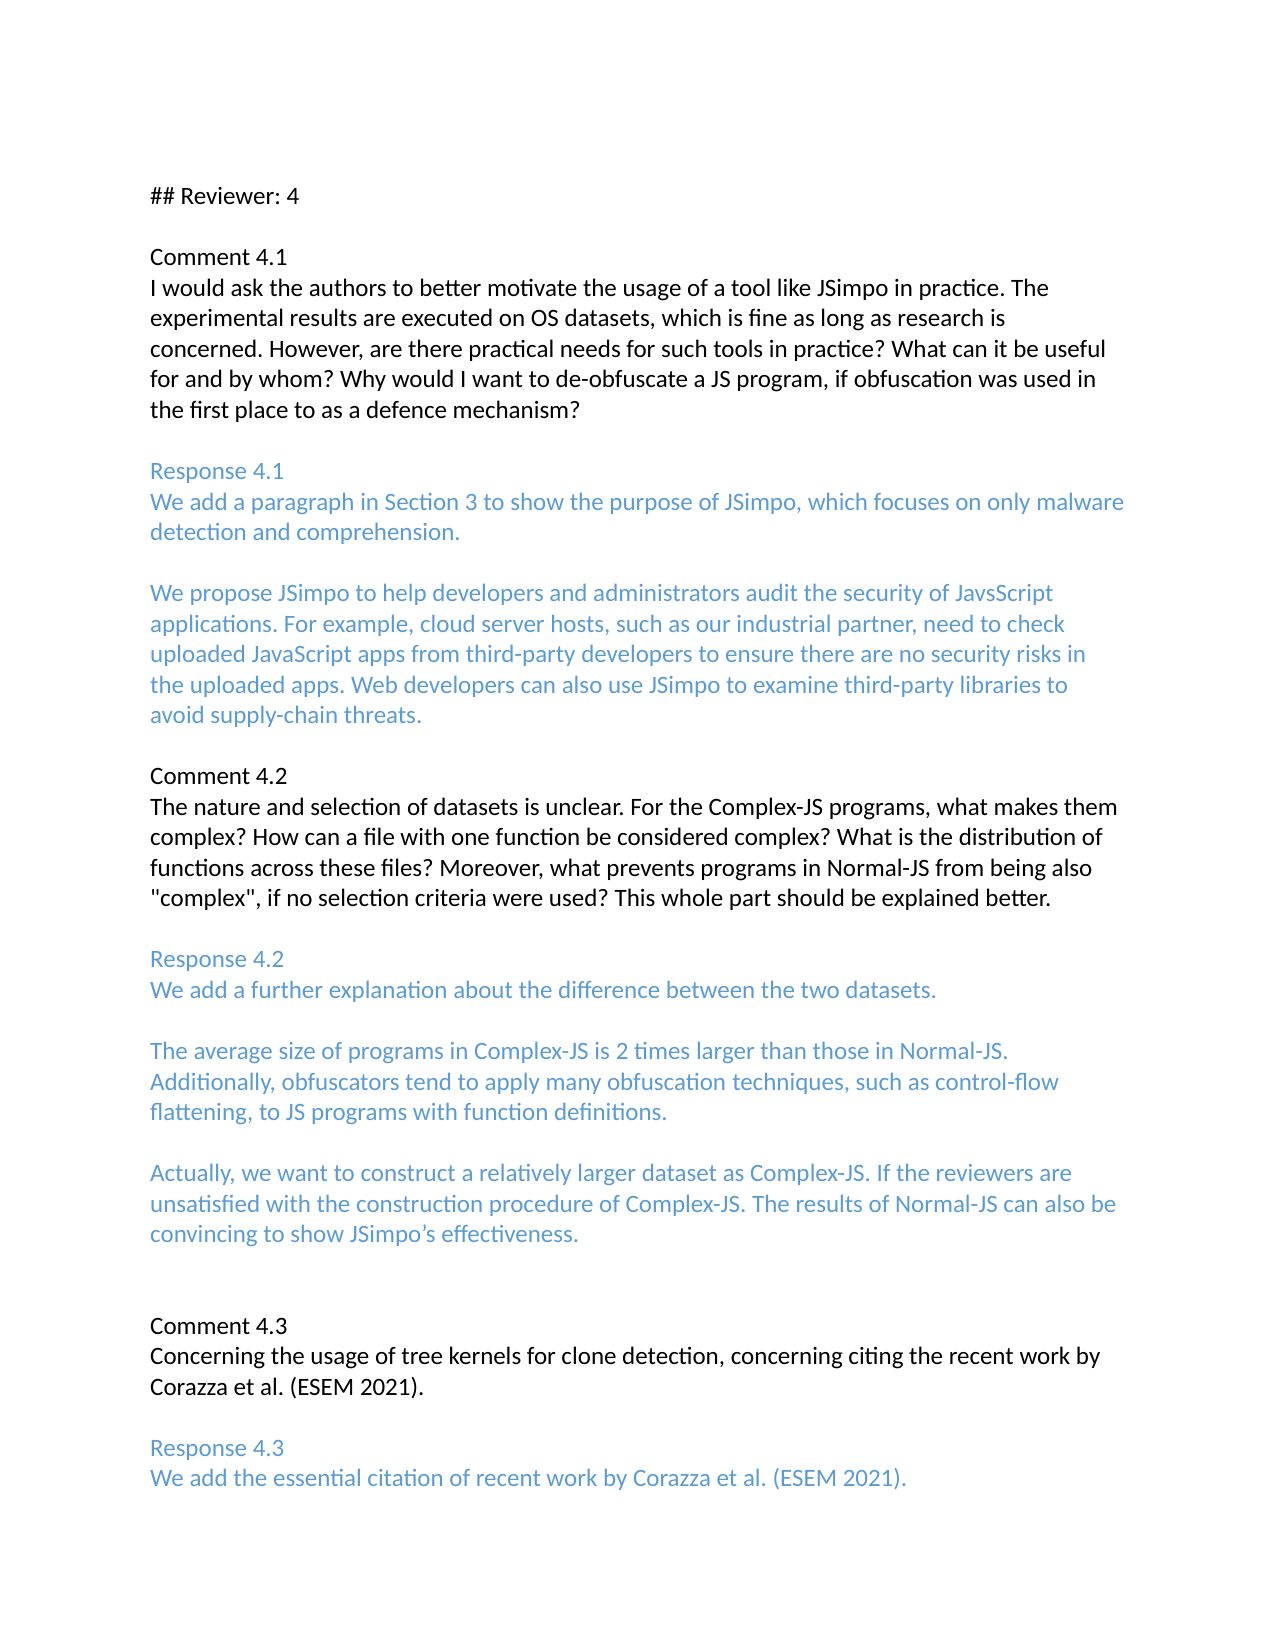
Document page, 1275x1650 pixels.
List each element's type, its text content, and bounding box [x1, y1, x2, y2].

text Response 4.2 [150, 943, 1125, 974]
text ## Reviewer: 4 [150, 181, 1125, 211]
text Actually, we want to construct a relatively larger dataset as Complex-JS. If the reviewers are unsatisfied with the construction procedure of Complex-JS. The results of Normal-JS can also be convincing to show JSimpo’s effectiveness. [150, 1157, 1125, 1249]
text We add a paragraph in Section 3 to show the purpose of JSimpo, which focuses on only malware detection and comprehension. [150, 486, 1125, 547]
text Comment 4.1 [150, 242, 1125, 272]
text Concerning the usage of tree kernels for clone detection, concerning citing the recent work by Corazza et al. (ESEM 2021). [150, 1340, 1125, 1401]
text We propose JSimpo to help developers and administrators audit the security of JavsScript applications. For example, cloud server hosts, such as our industrial partner, need to check uploaded JavaScript apps from third-party developers to ensure there are no security risks in the uploaded apps. Web developers can also use JSimpo to examine third-party libraries to avoid supply-chain threats. [150, 577, 1125, 730]
text Comment 4.2 [150, 760, 1125, 791]
text We add a further explanation about the difference between the two datasets. [150, 974, 1125, 1004]
text Response 4.1 [150, 455, 1125, 486]
text We add the essential citation of recent work by Corazza et al. (ESEM 2021). [150, 1462, 1125, 1493]
text The average size of programs in Complex-JS is 2 times larger than those in Normal-JS. Additionally, obfuscators tend to apply many obfuscation techniques, such as control-flow flattening, to JS programs with function definitions. [150, 1035, 1125, 1127]
text The nature and selection of datasets is unclear. For the Complex-JS programs, what makes them complex? How can a file with one function be considered complex? What is the distribution of functions across these files? Moreover, what prevents programs in Normal-JS from being also "complex", if no selection criteria were used? This whole part should be explained better. [150, 791, 1125, 913]
text I would ask the authors to better motivate the usage of a tool like JSimpo in practice. The experimental results are executed on OS datasets, which is fine as long as research is concerned. However, are there practical needs for such tools in practice? What can it be useful for and by whom? Why would I want to de-obfuscate a JS program, if obfuscation was used in the first place to as a defence mechanism? [150, 272, 1125, 425]
text Response 4.3 [150, 1432, 1125, 1462]
text Comment 4.3 [150, 1310, 1125, 1340]
